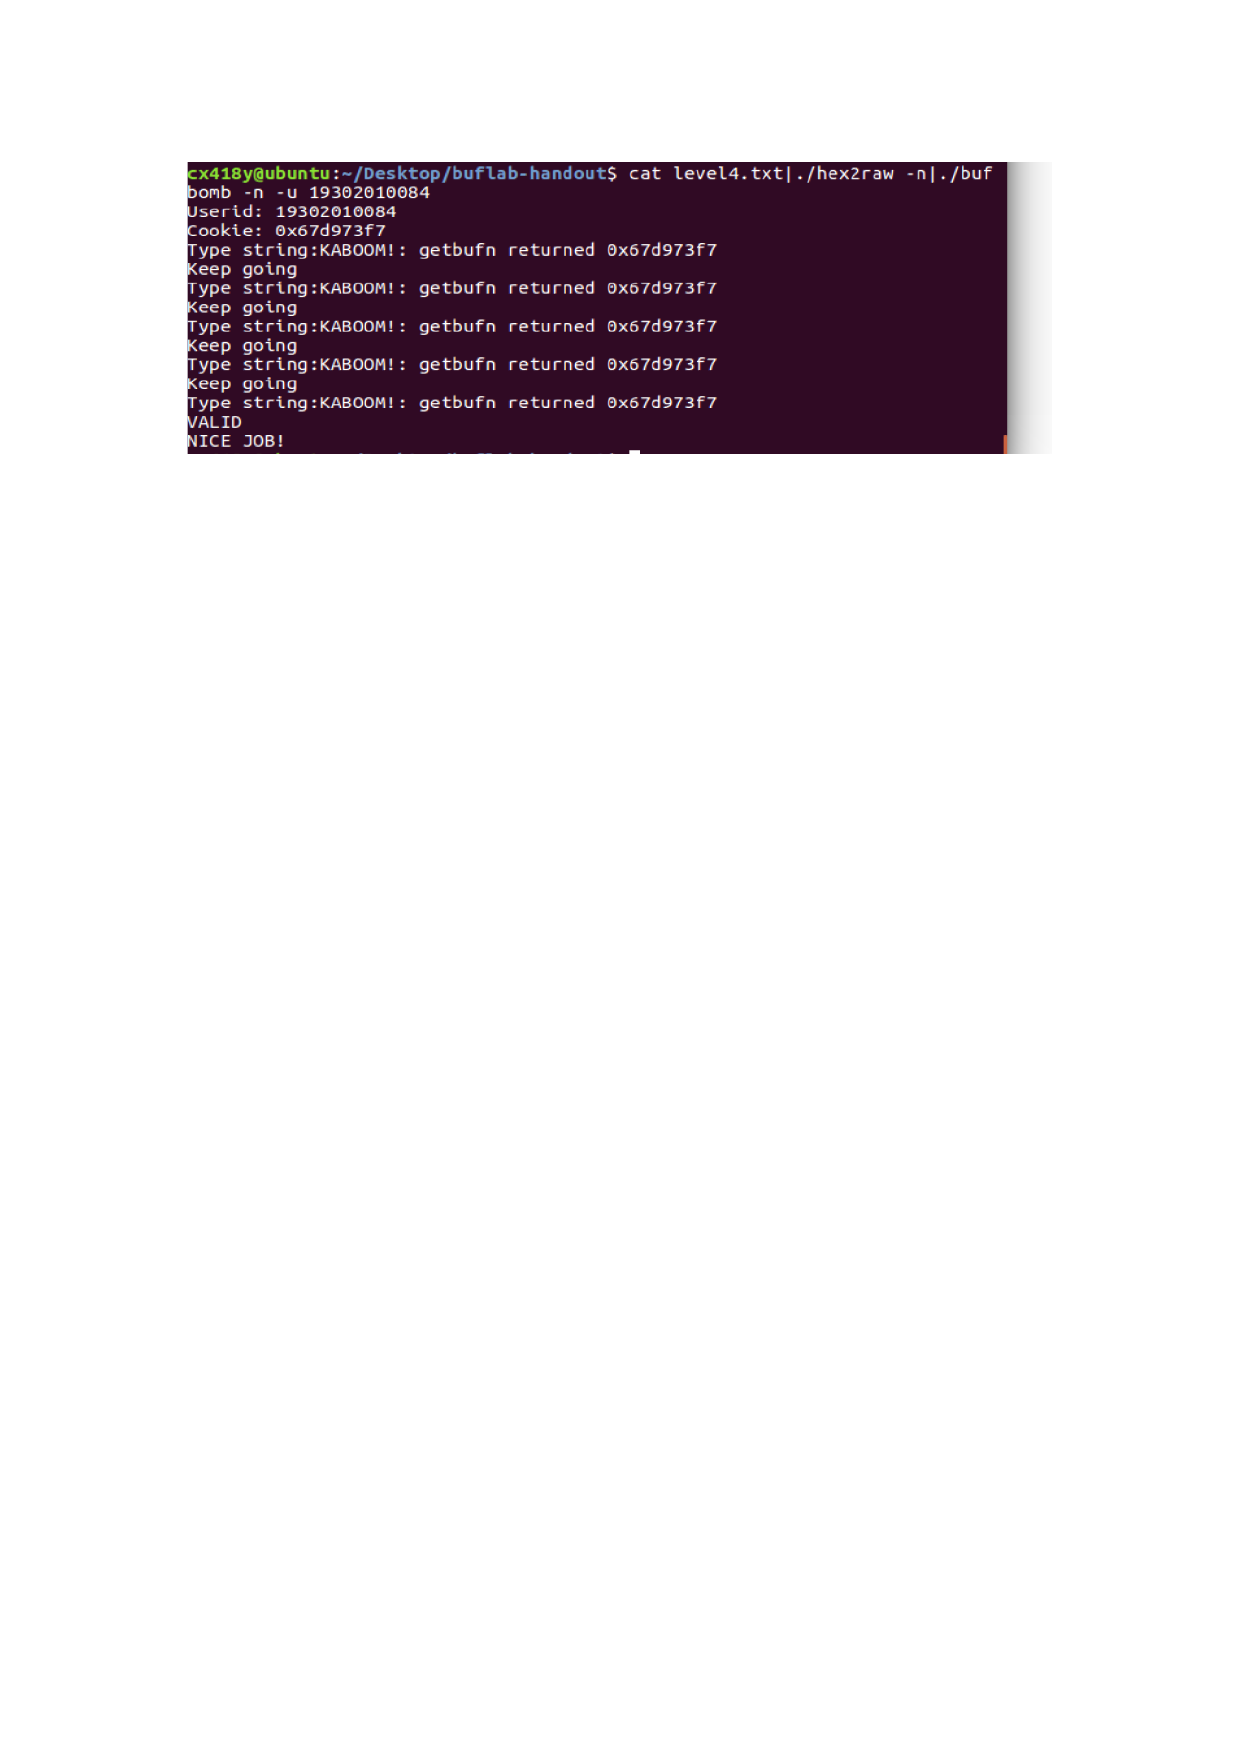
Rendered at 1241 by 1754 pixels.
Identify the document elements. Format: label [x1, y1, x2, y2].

picture [187, 162, 1052, 454]
